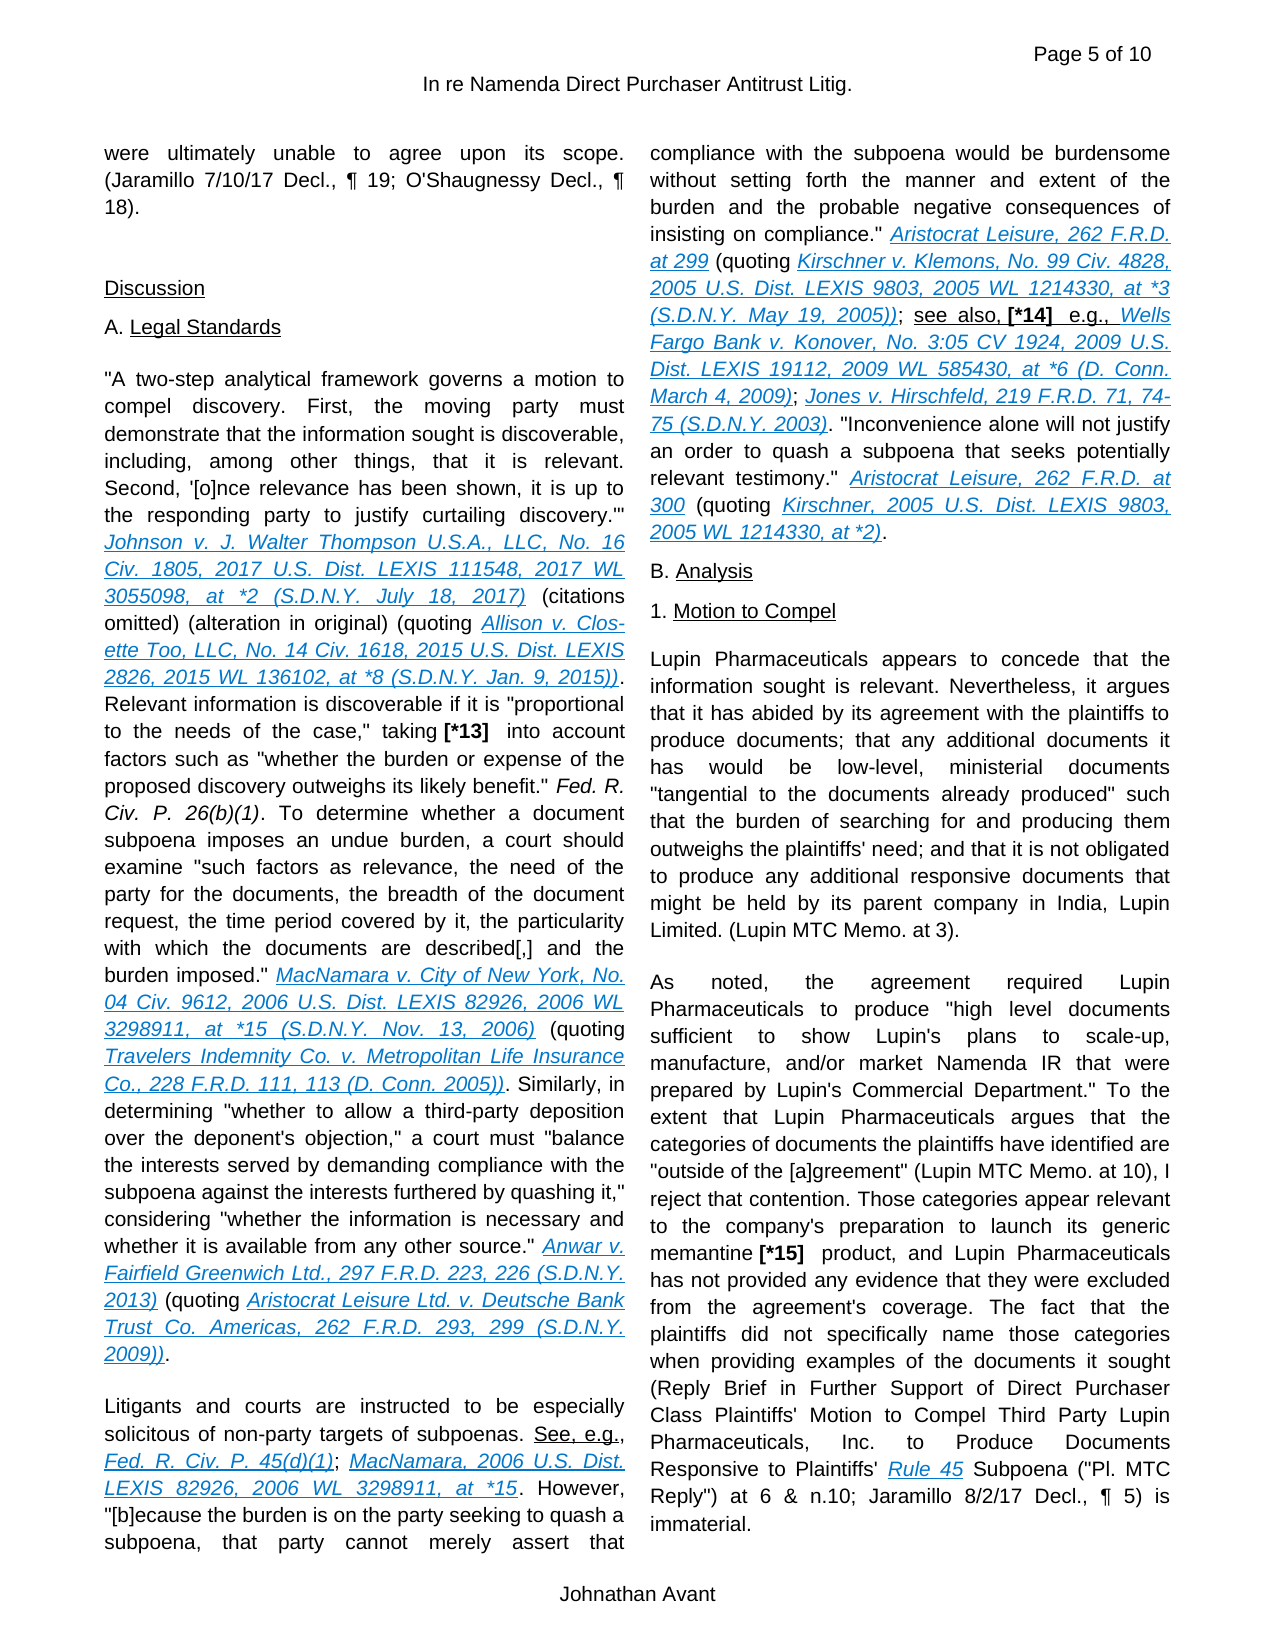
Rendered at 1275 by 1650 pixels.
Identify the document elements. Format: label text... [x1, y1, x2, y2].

text Litigants and courts are instructed to be especially solicitous of non-party targets of subpoenas. See, e.g., Fed. R. Civ. P. 45(d)(1); MacNamara, 2006 U.S. Dist. LEXIS 82926, 2006 WL 3298911, at *15. However, "[b]ecause the burden is on the party seeking to quash a subpoena, that party cannot merely assert that compliance with the subpoena would be burdensome without setting forth the manner and extent of the burden and the probable negative consequences of insisting on compliance." Aristocrat Leisure, 262 F.R.D. at 299 (quoting Kirschner v. Klemons, No. 99 Civ. 4828, 2005 U.S. Dist. LEXIS 9803, 2005 WL 1214330, at *3 (S.D.N.Y. May 19, 2005)); see also, [*14] e.g., Wells Fargo Bank v. Konover, No. 3:05 CV 1924, 2009 U.S. Dist. LEXIS 19112, 2009 WL 585430, at *6 (D. Conn. March 4, 2009); Jones v. Hirschfeld, 219 F.R.D. 71, 74-75 (S.D.N.Y. 2003). "Inconvenience alone will not justify an order to quash a subpoena that seeks potentially relevant testimony." Aristocrat Leisure, 262 F.R.D. at 300 (quoting Kirschner, 2005 U.S. Dist. LEXIS 9803, 2005 WL 1214330, at *2). [104, 1391, 625, 1554]
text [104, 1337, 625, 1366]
text "A two-step analytical framework governs a motion to compel discovery. First, the moving party must demonstrate that the information sought is discoverable, including, among other things, that it is relevant. Second, '[o]nce relevance has been shown, it is up to the responding party to justify curtailing discovery.'" Johnson v. J. Walter Thompson U.S.A., LLC, No. 16 Civ. 1805, 2017 U.S. Dist. LEXIS 111548, 2017 WL 3055098, at *2 (S.D.N.Y. July 18, 2017) (citations omitted) (alteration in original) (quoting Allison v. Clos-ette Too, LLC, No. 14 Civ. 1618, 2015 U.S. Dist. LEXIS 2826, 2015 WL 136102, at *8 (S.D.N.Y. Jan. 9, 2015)). Relevant information is discoverable if it is "proportional to the needs of the case," taking [*13] into account factors such as "whether the burden or expense of the proposed discovery outweighs its likely benefit." Fed. R. Civ. P. 26(b)(1). To determine whether a document subpoena imposes an undue burden, a court should examine "such factors as relevance, the need of the party for the documents, the breadth of the document request, the time period covered by it, the particularity with which the documents are described[,] and the burden imposed." MacNamara v. City of New York, No. 04 Civ. 9612, 2006 U.S. Dist. LEXIS 82926, 2006 WL 3298911, at *15 (S.D.N.Y. Nov. 13, 2006) (quoting Travelers Indemnity Co. v. Metropolitan Life Insurance Co., 228 F.R.D. 111, 113 (D. Conn. 2005)). Similarly, in determining "whether to allow a third-party deposition over the deponent's objection," a court must "balance the interests served by demanding compliance with the subpoena against the interests furthered by quashing it," considering "whether the information is necessary and whether it is available from any other source." Anwar v. Fairfield Greenwich Ltd., 297 F.R.D. 223, 226 (S.D.N.Y. 2013) (quoting Aristocrat Leisure Ltd. v. Deutsche Bank Trust Co. Americas, 262 F.R.D. 293, 299 (S.D.N.Y. 2009)). [104, 660, 625, 1065]
text B. Analysis [650, 556, 1171, 583]
text As noted, the agreement required Lupin Pharmaceuticals to produce "high level documents sufficient to show Lupin's plans to scale-up, manufacture, and/or market Namenda IR that were prepared by Lupin's Commercial Department." To the extent that Lupin Pharmaceuticals argues that the categories of documents the plaintiffs have identified are "outside of the [a]greement" (Lupin MTC Memo. at 10), I reject that contention. Those categories appear relevant to the company's preparation to launch its generic memantine [*15] product, and Lupin Pharmaceuticals has not provided any evidence that they were excluded from the agreement's coverage. The fact that the plaintiffs did not specifically name those categories when providing examples of the documents it sought (Reply Brief in Further Support of Direct Purchaser Class Plaintiffs' Motion to Compel Third Party Lupin Pharmaceuticals, Inc. to Produce Documents Responsive to Plaintiffs' Rule 45 Subpoena ("Pl. MTC Reply") at 6 & n.10; Jaramillo 8/2/17 Decl., ¶ 5) is immaterial. [650, 967, 1171, 1535]
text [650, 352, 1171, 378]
text Litigants and courts are instructed to be especially solicitous of non-party targets of subpoenas. See, e.g., Fed. R. Civ. P. 45(d)(1); MacNamara, 2006 U.S. Dist. LEXIS 82926, 2006 WL 3298911, at *15. However, "[b]ecause the burden is on the party seeking to quash a subpoena, that party cannot merely assert that compliance with the subpoena would be burdensome without setting forth the manner and extent of the burden and the probable negative consequences of insisting on compliance." Aristocrat Leisure, 262 F.R.D. at 299 (quoting Kirschner v. Klemons, No. 99 Civ. 4828, 2005 U.S. Dist. LEXIS 9803, 2005 WL 1214330, at *3 (S.D.N.Y. May 19, 2005)); see also, [*14] e.g., Wells Fargo Bank v. Konover, No. 3:05 CV 1924, 2009 U.S. Dist. LEXIS 19112, 2009 WL 585430, at *6 (D. Conn. March 4, 2009); Jones v. Hirschfeld, 219 F.R.D. 71, 74-75 (S.D.N.Y. 2003). "Inconvenience alone will not justify an order to quash a subpoena that seeks potentially relevant testimony." Aristocrat Leisure, 262 F.R.D. at 300 (quoting Kirschner, 2005 U.S. Dist. LEXIS 9803, 2005 WL 1214330, at *2). [650, 137, 1171, 351]
text Litigants and courts are instructed to be especially solicitous of non-party targets of subpoenas. See, e.g., Fed. R. Civ. P. 45(d)(1); MacNamara, 2006 U.S. Dist. LEXIS 82926, 2006 WL 3298911, at *15. However, "[b]ecause the burden is on the party seeking to quash a subpoena, that party cannot merely assert that compliance with the subpoena would be burdensome without setting forth the manner and extent of the burden and the probable negative consequences of insisting on compliance." Aristocrat Leisure, 262 F.R.D. at 299 (quoting Kirschner v. Klemons, No. 99 Civ. 4828, 2005 U.S. Dist. LEXIS 9803, 2005 WL 1214330, at *3 (S.D.N.Y. May 19, 2005)); see also, [*14] e.g., Wells Fargo Bank v. Konover, No. 3:05 CV 1924, 2009 U.S. Dist. LEXIS 19112, 2009 WL 585430, at *6 (D. Conn. March 4, 2009); Jones v. Hirschfeld, 219 F.R.D. 71, 74-75 (S.D.N.Y. 2003). "Inconvenience alone will not justify an order to quash a subpoena that seeks potentially relevant testimony." Aristocrat Leisure, 262 F.R.D. at 300 (quoting Kirschner, 2005 U.S. Dist. LEXIS 9803, 2005 WL 1214330, at *2). [650, 379, 1171, 544]
text Lupin Pharmaceuticals appears to concede that the information sought is relevant. Nevertheless, it argues that it has abided by its agreement with the plaintiffs to produce documents; that any additional documents it has would be low-level, ministerial documents "tangential to the documents already produced" such that the burden of searching for and producing them outweighs the plaintiffs' need; and that it is not obligated to produce any additional responsive documents that might be held by its parent company in India, Lupin Limited. (Lupin MTC Memo. at 3). [650, 644, 1171, 942]
text A. Legal Standards [104, 312, 625, 339]
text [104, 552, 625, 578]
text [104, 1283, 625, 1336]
text Discussion [104, 244, 625, 299]
text 1. Motion to Compel [650, 596, 1171, 623]
